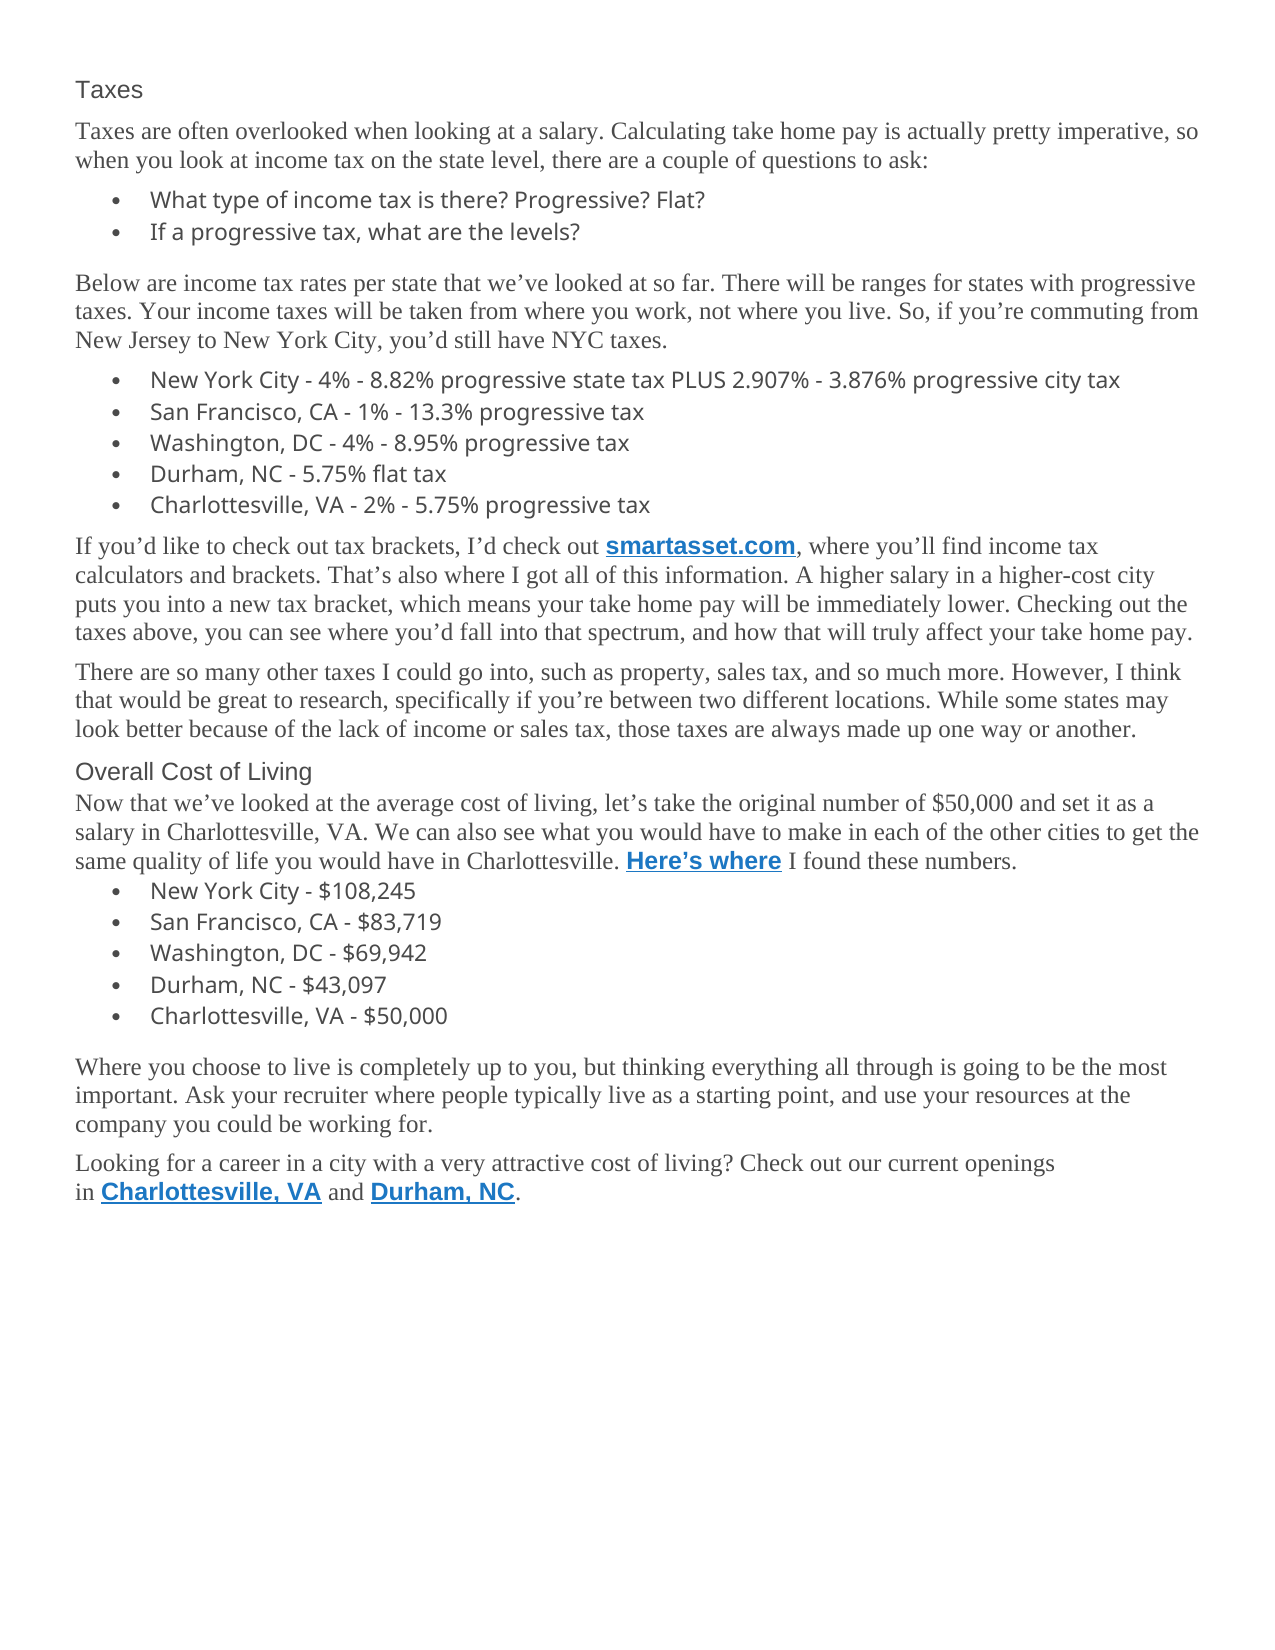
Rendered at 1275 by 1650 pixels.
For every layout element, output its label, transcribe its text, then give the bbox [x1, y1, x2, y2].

list Washington, DC - $69,942 [112, 937, 1200, 968]
list San Francisco, CA - $83,719 [112, 906, 1200, 937]
text If you’d like to check out tax brackets, I’d check out smartasset.com, where you’ll find income tax calculators and brackets. That’s also where I got all of this information. A higher salary in a higher-cost city puts you into a new tax bracket, which means your take home pay will be immediately lower. Checking out the taxes above, you can see where you’d fall into that spectrum, and how that will truly affect your take home pay. [75, 531, 1200, 646]
list San Francisco, CA - 1% - 13.3% progressive tax [112, 396, 1200, 427]
list Washington, DC - 4% - 8.95% progressive tax [112, 427, 1200, 458]
subtitle Taxes [75, 75, 1200, 104]
text Taxes are often overlooked when looking at a salary. Calculating take home pay is actually pretty imperative, so when you look at income tax on the state level, there are a couple of questions to ask: [75, 116, 1200, 174]
text Where you choose to live is completely up to you, but thinking everything all through is going to be the most important. Ask your recruiter where people typically live as a starting point, and use your resources at the company you could be working for. [75, 1052, 1200, 1138]
list New York City - $108,245 [112, 875, 1200, 906]
text Now that we’ve looked at the average cost of living, let’s take the original number of $50,000 and set it as a salary in Charlottesville, VA. We can also see what you would have to make in each of the other cities to get the same quality of life you would have in Charlottesville. Here’s where I found these numbers. [75, 788, 1200, 875]
list Durham, NC - $43,097 [112, 968, 1200, 1000]
list Durham, NC - 5.75% flat tax [112, 458, 1200, 489]
list New York City - 4% - 8.82% progressive state tax PLUS 2.907% - 3.876% progressive city tax [112, 364, 1200, 396]
list Charlottesville, VA - 2% - 5.75% progressive tax [112, 489, 1200, 521]
list Charlottesville, VA - $50,000 [112, 1000, 1200, 1031]
text Looking for a career in a city with a very attractive cost of living? Check out our current openings in Charlottesville, VA and Durham, NC. [75, 1148, 1200, 1206]
text There are so many other taxes I could go into, such as property, sales tax, and so much more. However, I think that would be great to research, specifically if you’re between two different locations. While some states may look better because of the lack of income or sales tax, those taxes are always made up one way or another. [75, 657, 1200, 743]
subtitle Overall Cost of Living [75, 757, 1200, 786]
list If a progressive tax, what are the levels? [112, 216, 1200, 247]
list What type of income tax is there? Progressive? Flat? [112, 184, 1200, 216]
text Below are income tax rates per state that we’ve looked at so far. There will be ranges for states with progressive taxes. Your income taxes will be taken from where you work, not where you live. So, if you’re commuting from New Jersey to New York City, you’d still have NYC taxes. [75, 268, 1200, 354]
